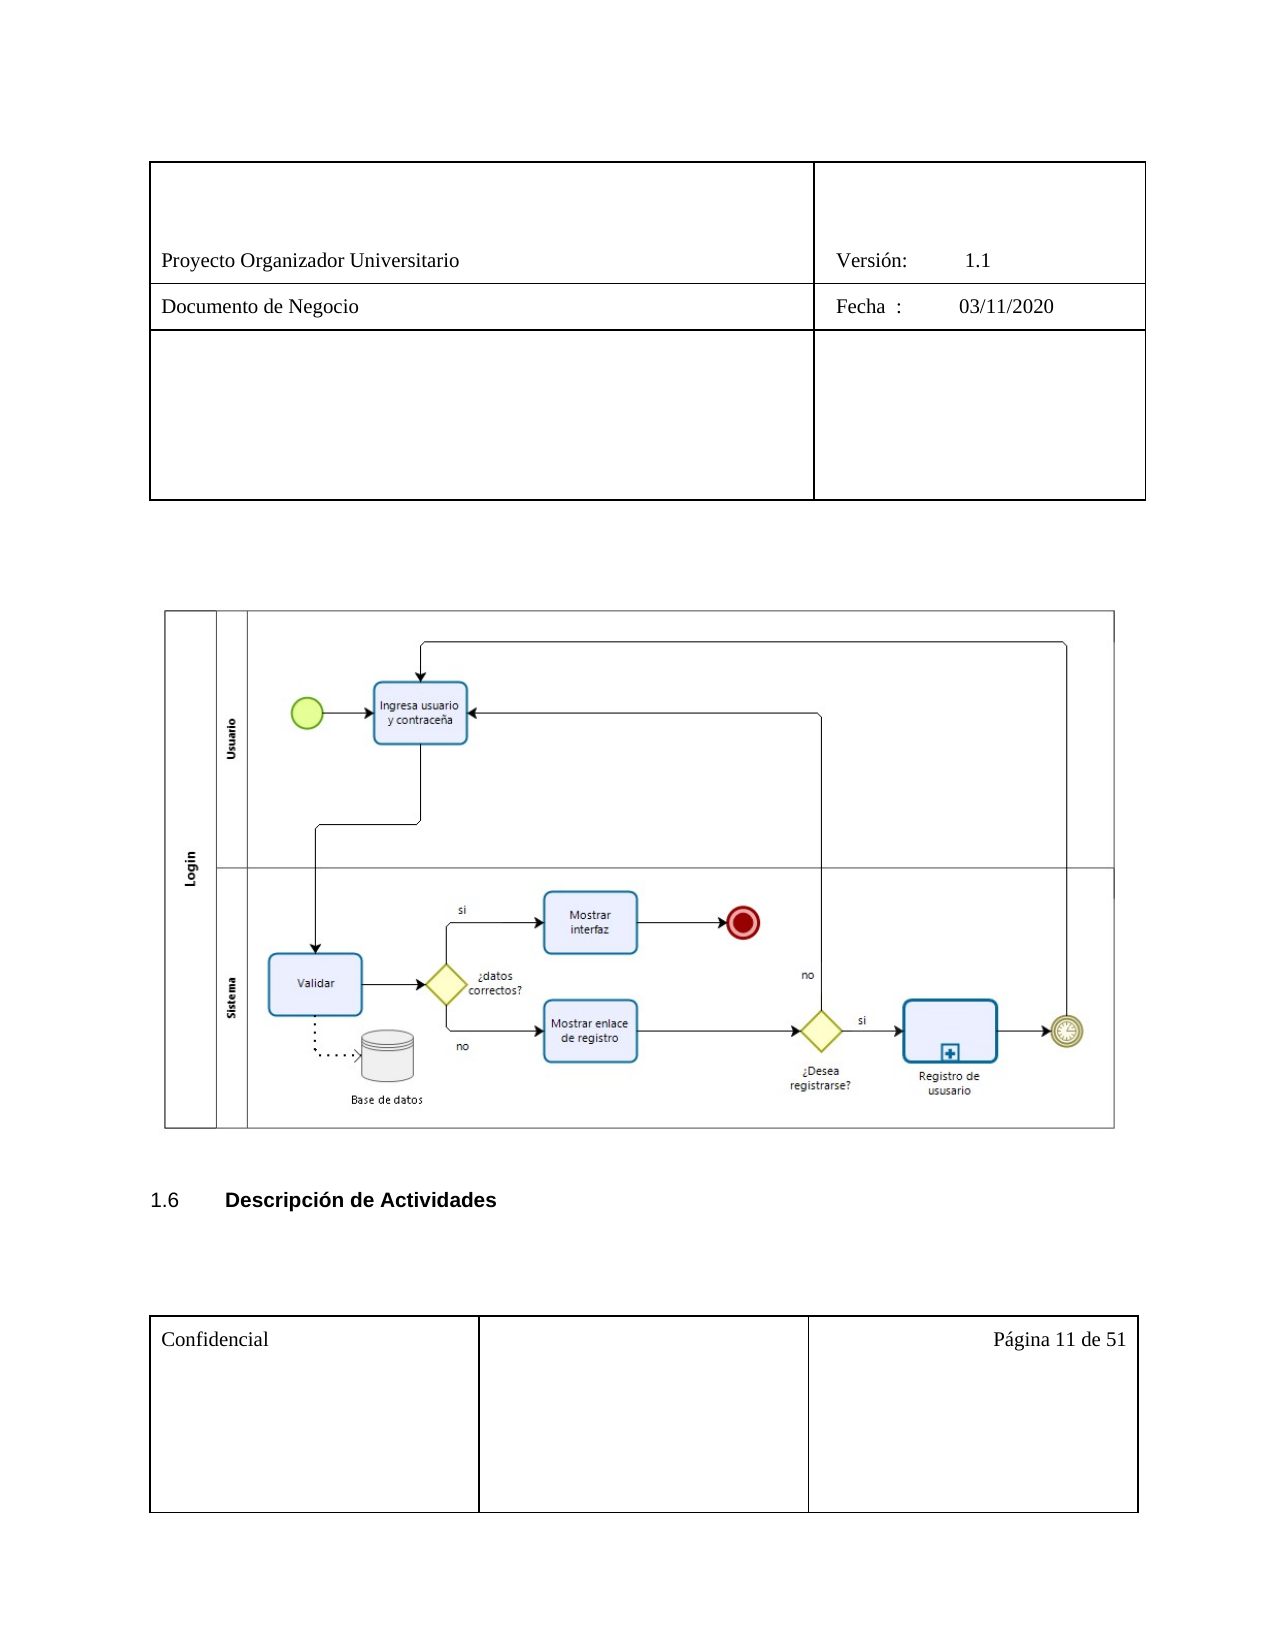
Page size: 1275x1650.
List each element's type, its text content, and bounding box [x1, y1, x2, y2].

list Descripción de Actividades [150, 1188, 1125, 1212]
picture [150, 599, 1125, 1140]
